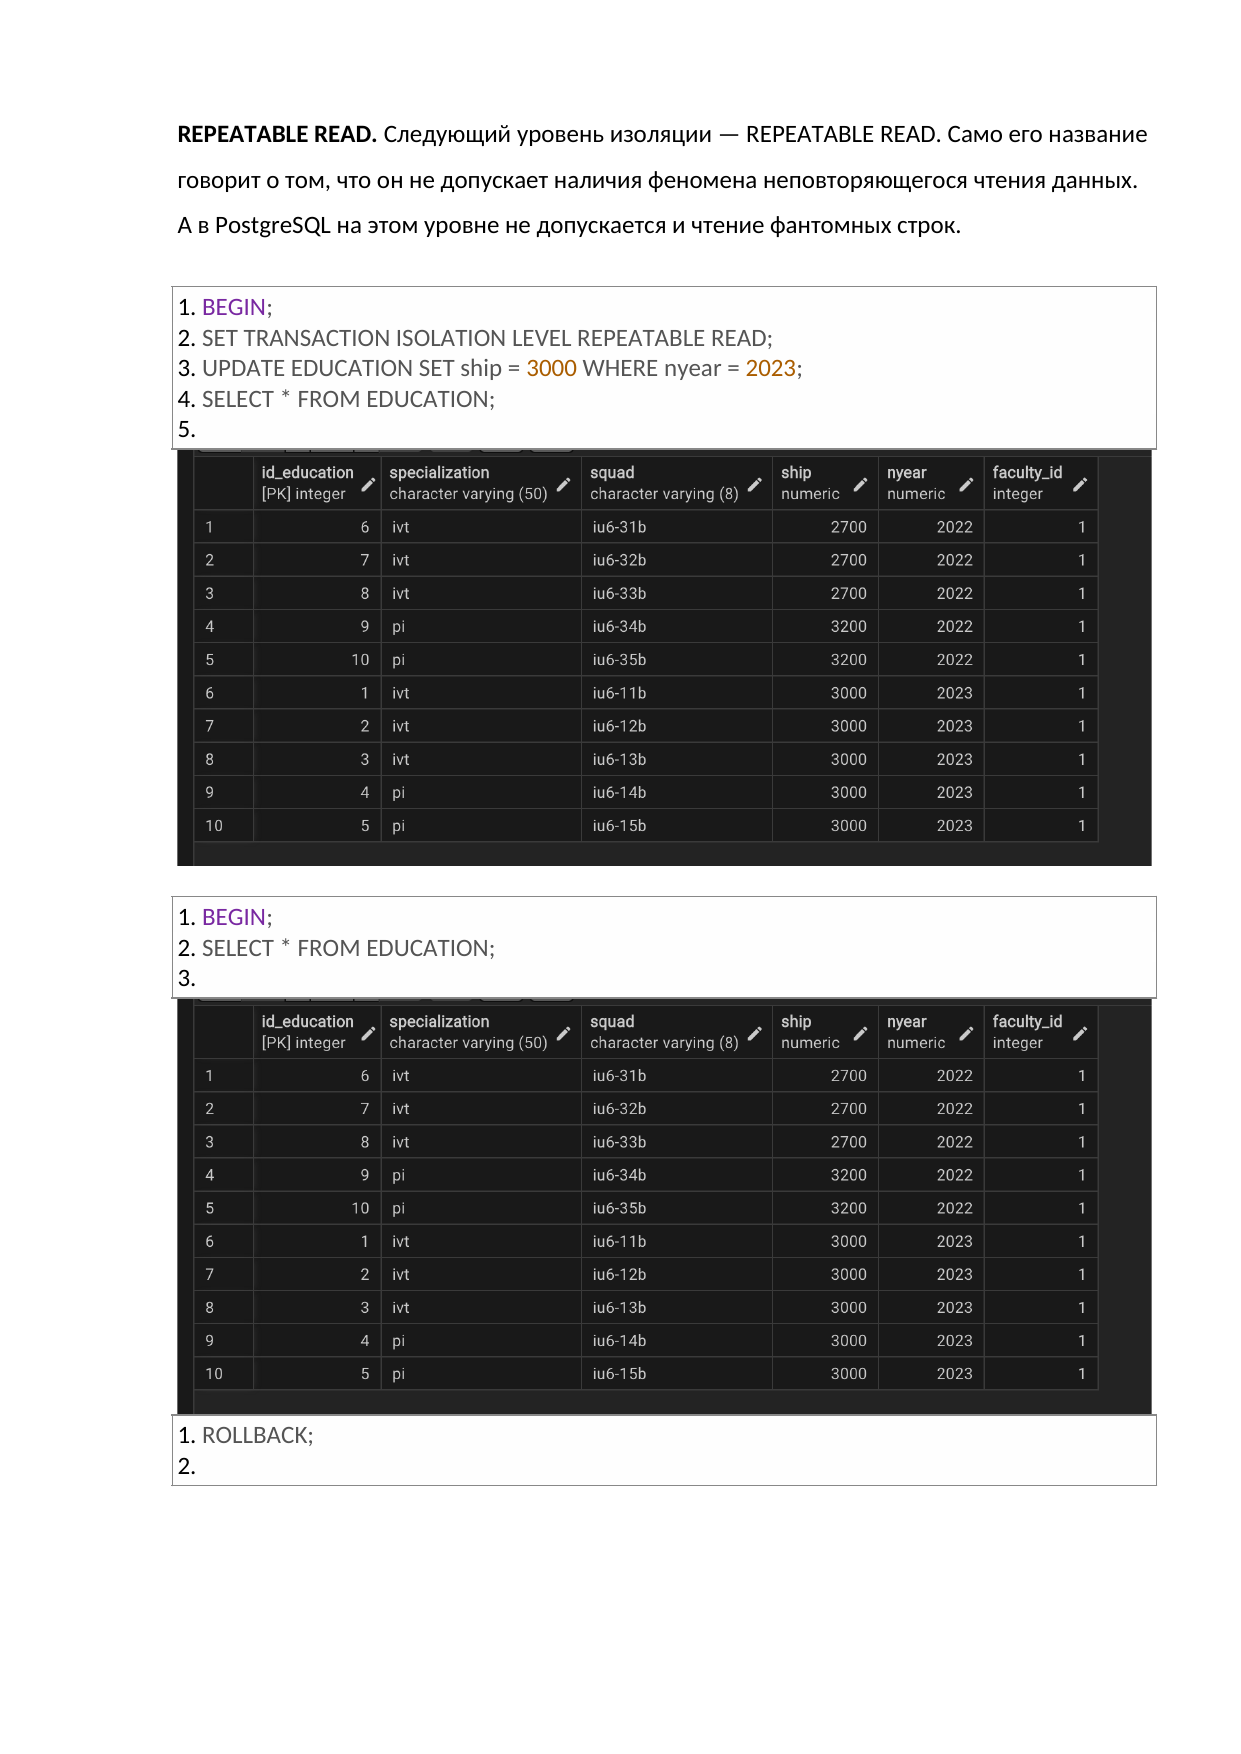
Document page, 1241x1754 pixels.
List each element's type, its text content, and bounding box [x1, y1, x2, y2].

text 3. UPDATE EDUCATION SET ship = 3000 WHERE nyear = 2023; [177, 353, 1152, 383]
text 3. [173, 957, 1156, 997]
text 2. SET TRANSACTION ISOLATION LEVEL REPEATABLE READ; [177, 322, 1152, 353]
text 2. [173, 1444, 1156, 1485]
text REPEATABLE READ. Следующий уровень изоляции — REPEATABLE READ. Само его название говорит о том, что он не допускает наличия феномена неповторяющегося чтения данных. А в PostgreSQL на этом уровне не допускается и чтение фантомных строк. [177, 118, 1152, 240]
picture [177, 999, 1152, 1414]
text 5. [173, 408, 1156, 448]
text 4. SELECT * FROM EDUCATION; [177, 383, 1152, 408]
text 1. BEGIN; [173, 287, 1156, 322]
text 1. ROLLBACK; [173, 1416, 1156, 1444]
text 2. SELECT * FROM EDUCATION; [177, 932, 1152, 957]
text 1. BEGIN; [173, 897, 1156, 932]
picture [177, 450, 1152, 866]
